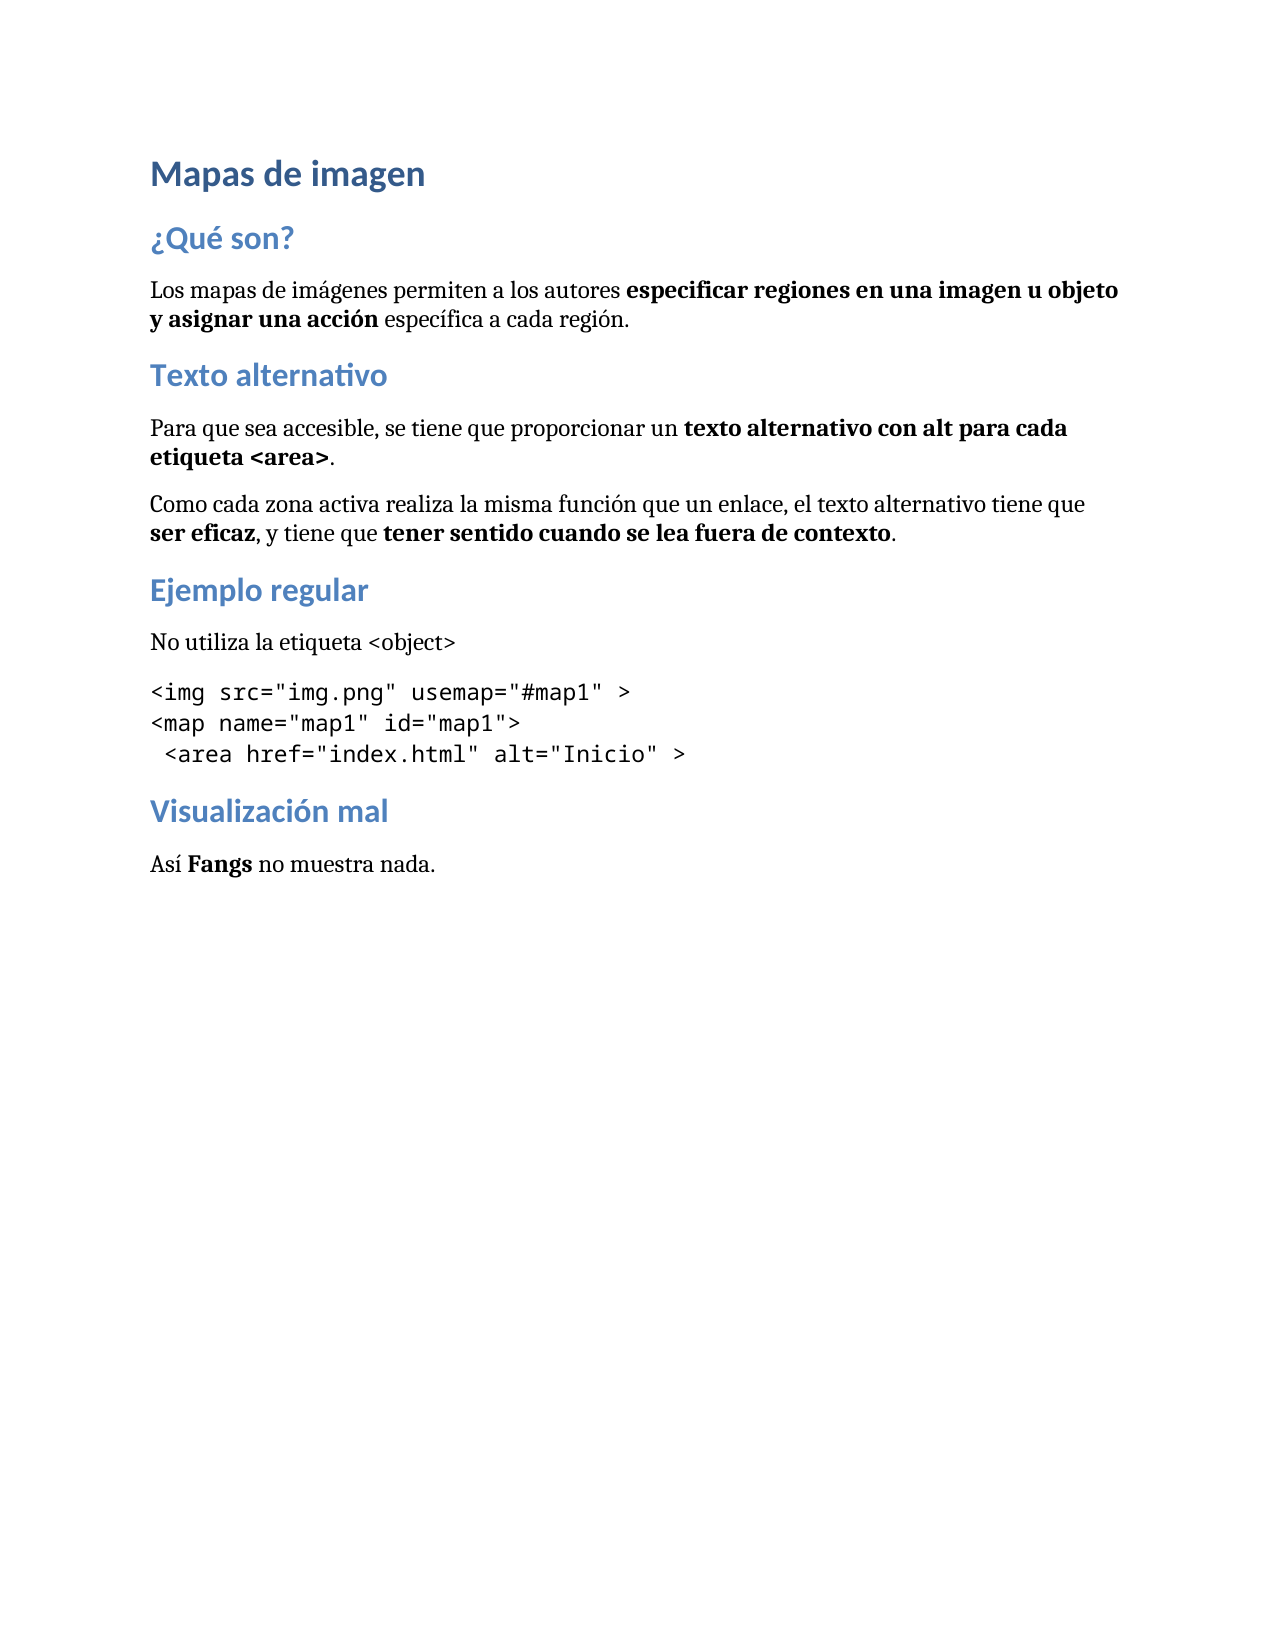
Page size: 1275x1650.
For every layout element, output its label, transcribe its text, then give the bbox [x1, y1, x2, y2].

subtitle Mapas de imagen [150, 150, 1125, 196]
text Como cada zona activa realiza la misma función que un enlace, el texto alternativo tiene que ser eficaz, y tiene que tener sentido cuando se lea fuera de contexto. [150, 490, 1125, 548]
text Para que sea accesible, se tiene que proporcionar un texto alternativo con alt para cada etiqueta <area>. [150, 414, 1125, 471]
text <img src="img.png" usemap="#map1" > <map name="map1" id="map1"> <area href="index.html" alt="Inicio" > [150, 676, 1125, 769]
subtitle ¿Qué son? [150, 217, 1125, 257]
text No utiliza la etiqueta <object> [150, 628, 1125, 657]
subtitle Texto alternativo [150, 354, 1125, 395]
text Así Fangs no muestra nada. [150, 849, 1125, 878]
subtitle Ejemplo regular [150, 568, 1125, 609]
text Los mapas de imágenes permiten a los autores especificar regiones en una imagen u objeto y asignar una acción específica a cada región. [150, 276, 1125, 334]
subtitle Visualización mal [150, 790, 1125, 831]
